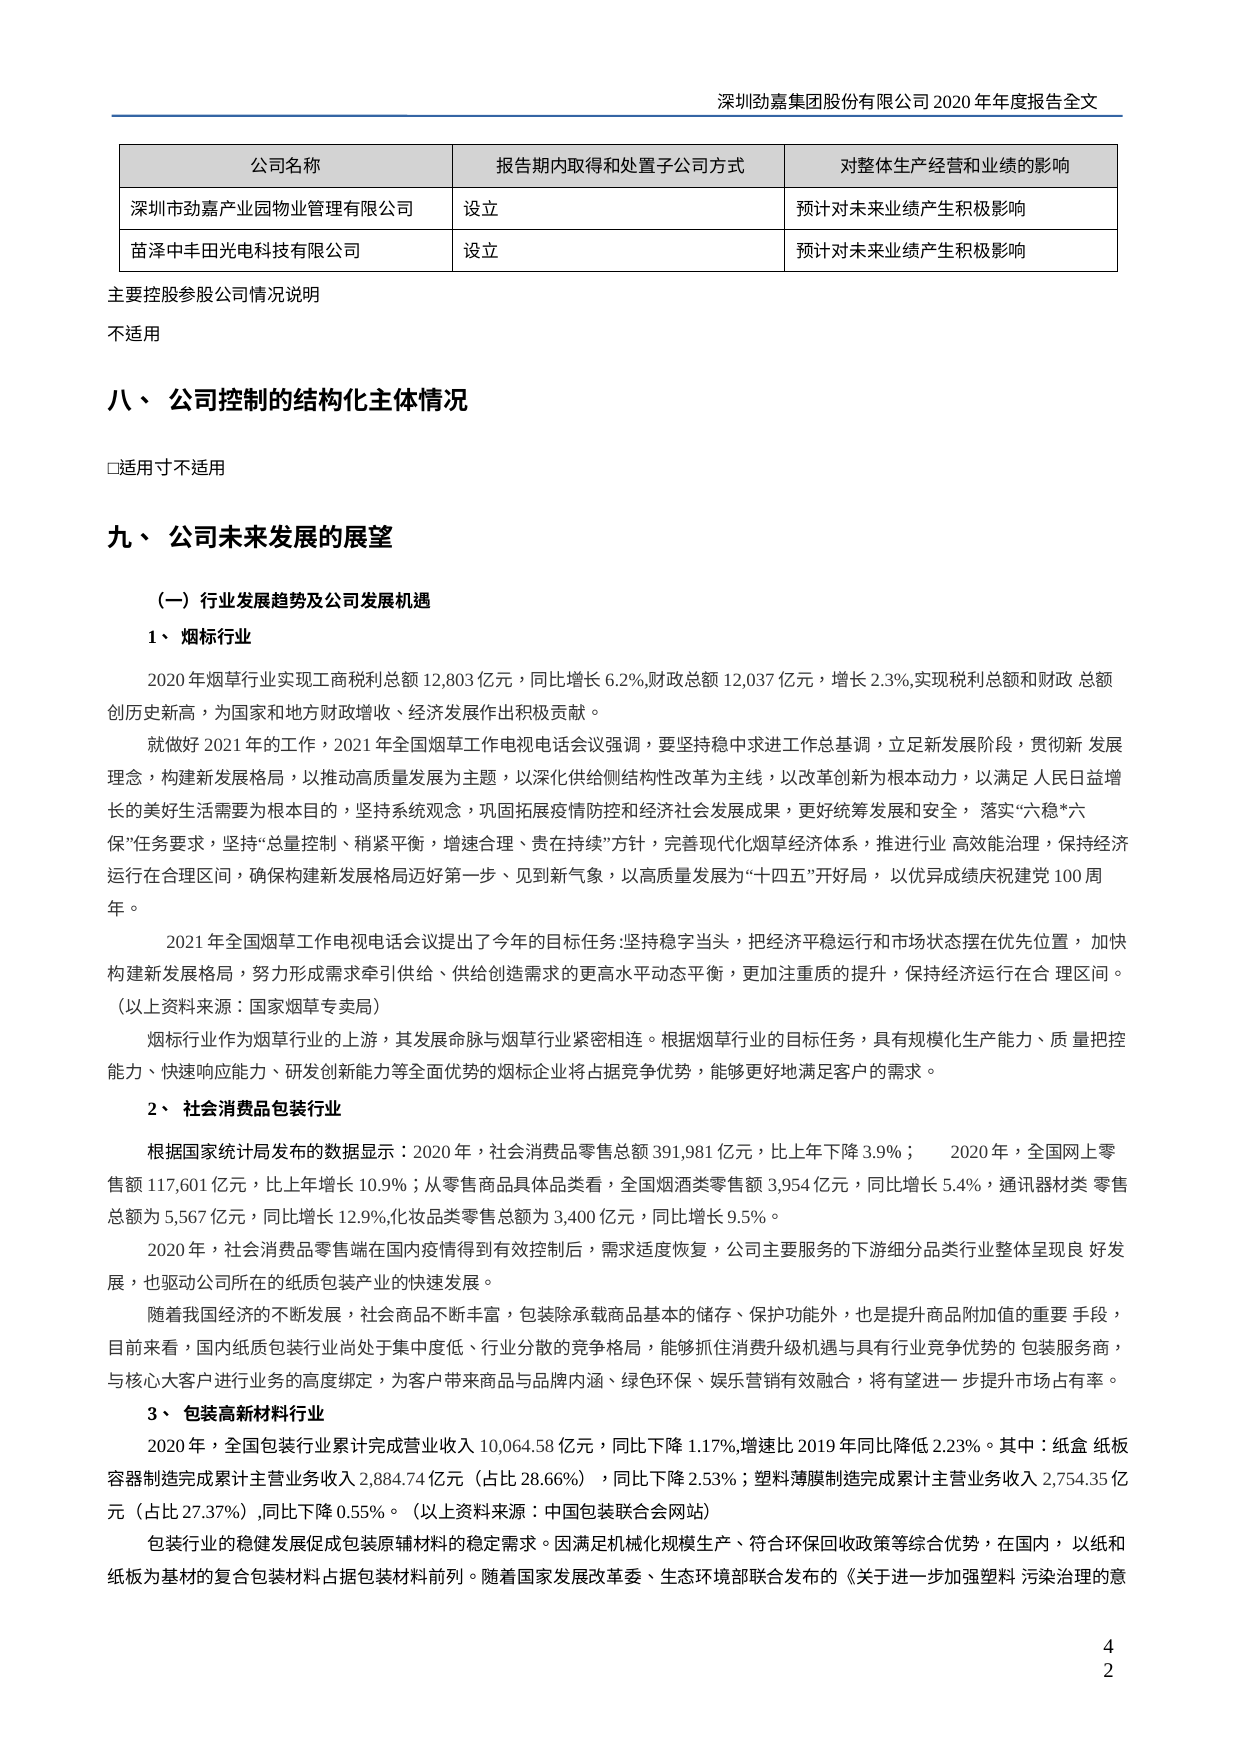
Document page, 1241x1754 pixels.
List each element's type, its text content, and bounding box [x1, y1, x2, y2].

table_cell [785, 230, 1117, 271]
text □适用寸不适用 [108, 454, 1129, 480]
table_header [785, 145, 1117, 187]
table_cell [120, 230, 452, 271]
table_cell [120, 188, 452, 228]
text 售额117,601亿元，比上年增长10.9%；从零售商品具体品类看，全国烟酒类零售额3,954亿元，同比增长5.4%，通讯器材类 零售总额为5,567亿元，同比增长12.9%,化妆品类零售总额为3,400亿元，同比增长9.5%。 [108, 1165, 1129, 1230]
text 随着我国经济的不断发展，社会商品不断丰富，包装除承载商品基本的储存、保护功能外，也是提升商品附加值的重要 手段，目前来看，国内纸质包装行业尚处于集中度低、行业分散的竞争格局，能够抓住消费升级机遇与具有行业竞争优势的 包装服务商，与核心大客户进行业务的高度绑定，为客户带来商品与品牌内涵、绿色环保、娱乐营销有效融合，将有望进一 步提升市场占有率。 [108, 1296, 1129, 1394]
text （一）行业发展趋势及公司发展机遇 [108, 581, 1129, 614]
text 2020年，全国包装行业累计完成营业收入10,064.58亿元，同比下降1.17%,增速比2019年同比降低2.23%。其中：纸盒 纸板容器制造完成累计主营业务收入2,884.74亿元（占比28.66%），同比下降2.53%；塑料薄膜制造完成累计主营业务收入 2,754.35亿元（占比27.37%）,同比下降0.55%。（以上资料来源：中国包装联合会网站） [108, 1427, 1129, 1525]
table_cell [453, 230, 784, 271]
text 2021年全国烟草工作电视电话会议提出了今年的目标任务:坚持稳字当头，把经济平稳运行和市场状态摆在优先位置， 加快构建新发展格局，努力形成需求牵引供给、供给创造需求的更高水平动态平衡，更加注重质的提升，保持经济运行在合 理区间。（以上资料来源：国家烟草专卖局） [108, 922, 1129, 1020]
text 不适用 [108, 321, 1129, 345]
text 烟标行业作为烟草行业的上游，其发展命脉与烟草行业紧密相连。根据烟草行业的目标任务，具有规模化生产能力、质 量把控能力、快速响应能力、研发创新能力等全面优势的烟标企业将占据竞争优势，能够更好地满足客户的需求。 [108, 1020, 1129, 1086]
text 根据国家统计局发布的数据显示：2020年，社会消费品零售总额391,981亿元，比上年下降3.9%； 2020年，全国网上零 [108, 1132, 1129, 1165]
text 2、 社会消费品包装行业 [108, 1096, 1129, 1120]
text 八、 公司控制的结构化主体情况 [108, 383, 1129, 417]
text 主要控股参股公司情况说明 [108, 282, 1129, 307]
text 2020年，社会消费品零售端在国内疫情得到有效控制后，需求适度恢复，公司主要服务的下游细分品类行业整体呈现良 好发展，也驱动公司所在的纸质包装产业的快速发展。 [108, 1230, 1129, 1296]
text 2020年烟草行业实现工商税利总额12,803亿元，同比增长6.2%,财政总额12,037亿元，增长2.3%,实现税利总额和财政 总额创历史新高，为国家和地方财政增收、经济发展作出积极贡献。 [108, 660, 1129, 726]
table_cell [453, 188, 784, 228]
text 就做好2021年的工作，2021年全国烟草工作电视电话会议强调，要坚持稳中求进工作总基调，立足新发展阶段，贯彻新 发展理念，构建新发展格局，以推动高质量发展为主题，以深化供给侧结构性改革为主线，以改革创新为根本动力，以满足 人民日益增长的美好生活需要为根本目的，坚持系统观念，巩固拓展疫情防控和经济社会发展成果，更好统筹发展和安全， 落实“六稳*六保”任务要求，坚持“总量控制、稍紧平衡，增速合理、贵在持续”方针，完善现代化烟草经济体系，推进行业 高效能治理，保持经济运行在合理区间，确保构建新发展格局迈好第一步、见到新气象，以高质量发展为“十四五”开好局， 以优异成绩庆祝建党100周年。 [108, 726, 1129, 922]
text 九、 公司未来发展的展望 [108, 520, 1129, 554]
text 1、 烟标行业 [108, 624, 1129, 648]
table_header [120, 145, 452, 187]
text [108, 1525, 1129, 1590]
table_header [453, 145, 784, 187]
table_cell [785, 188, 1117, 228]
text 3、 包装高新材料行业 [108, 1394, 1129, 1427]
